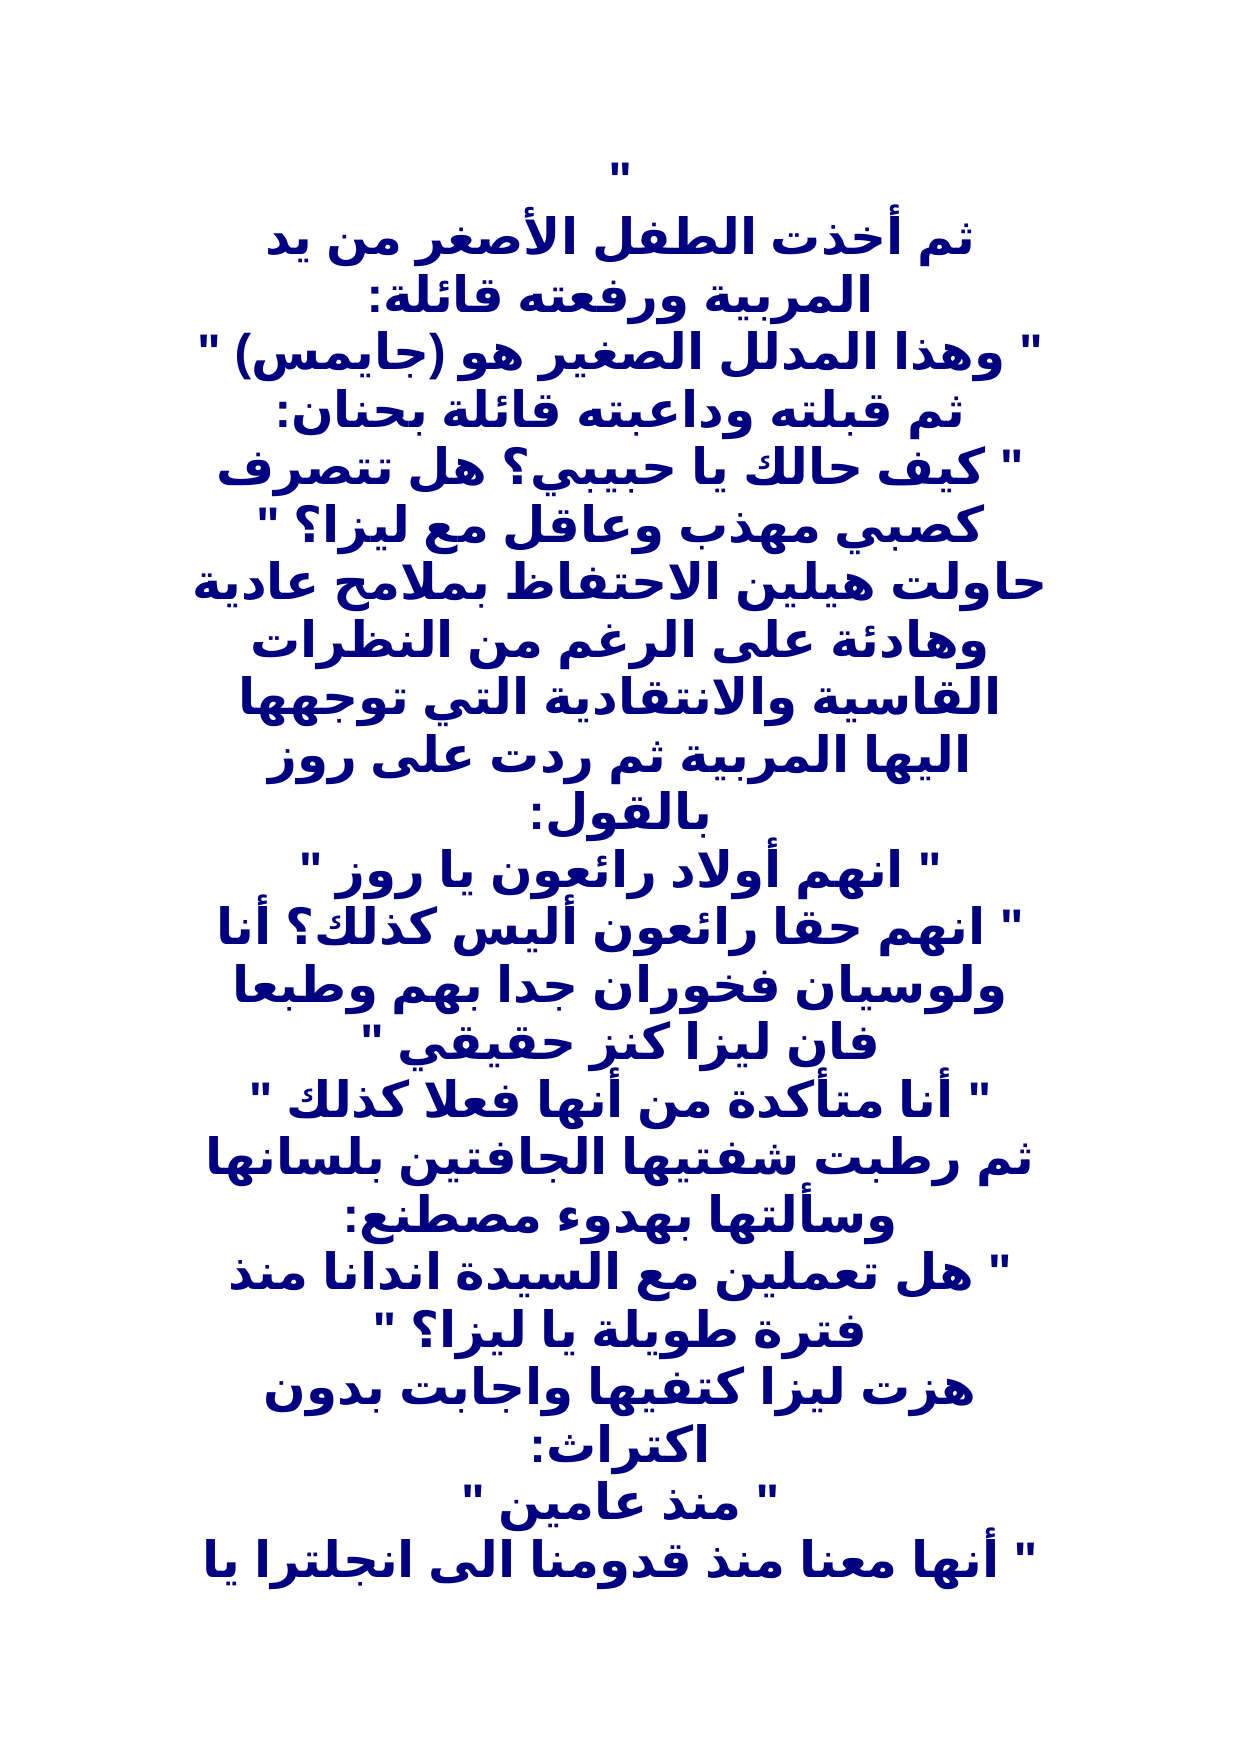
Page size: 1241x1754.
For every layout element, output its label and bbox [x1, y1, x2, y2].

text [187, 150, 1053, 1587]
